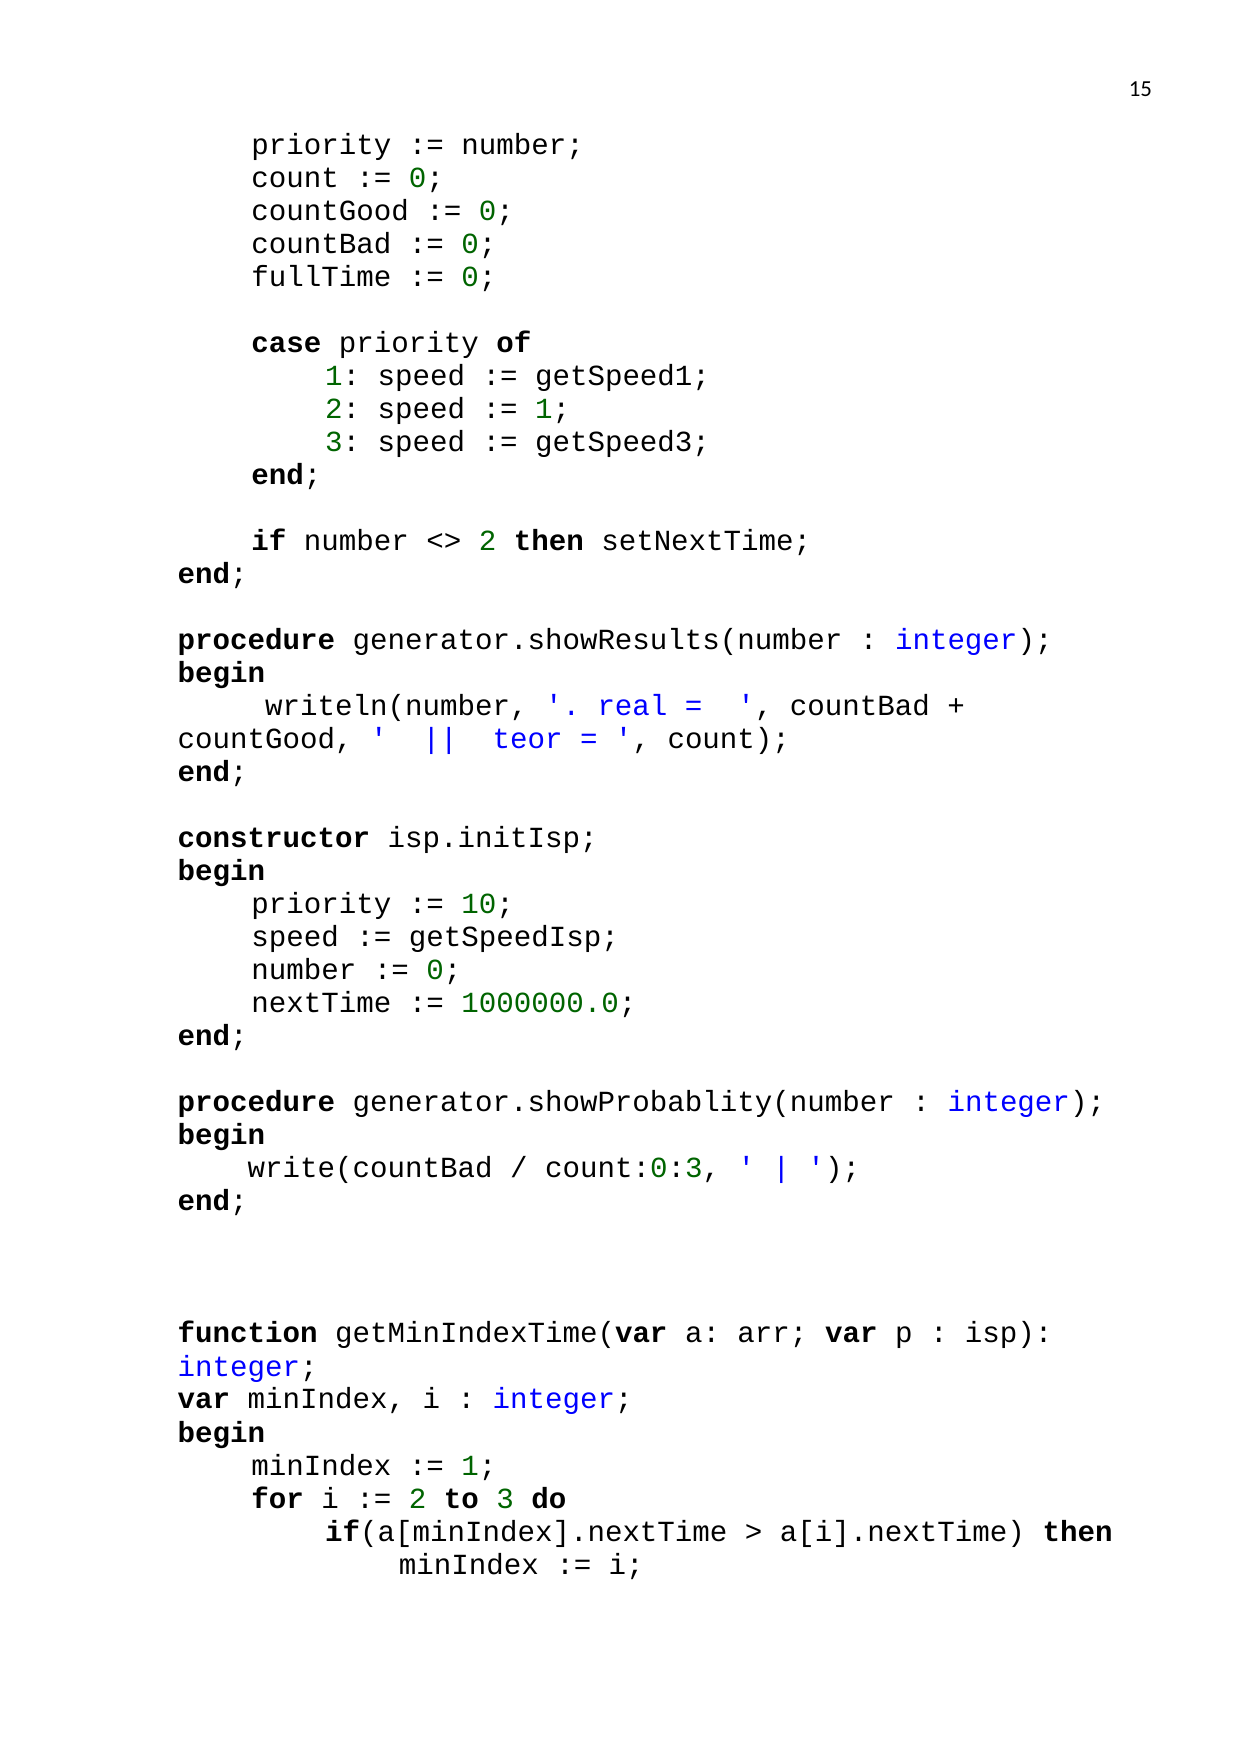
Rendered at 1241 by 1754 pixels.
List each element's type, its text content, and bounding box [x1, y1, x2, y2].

text writeln(number, '. real = ', countBad + countGood, ' || teor = ', count); [177, 691, 1152, 757]
text fullTime := 0; [177, 262, 1152, 295]
text begin [177, 1418, 1152, 1451]
text if(a[minIndex].nextTime > a[i].nextTime) then [177, 1517, 1152, 1550]
text countBad := 0; [177, 229, 1152, 262]
text end; [177, 1021, 1152, 1054]
text minIndex := 1; [177, 1451, 1152, 1484]
text for i := 2 to 3 do [177, 1484, 1152, 1517]
text end; [177, 460, 1152, 493]
text minIndex := i; [177, 1550, 1152, 1583]
text begin [177, 658, 1152, 691]
text 3: speed := getSpeed3; [177, 427, 1152, 460]
text countGood := 0; [177, 196, 1152, 229]
text 2: speed := 1; [177, 394, 1152, 427]
text function getMinIndexTime(var a: arr; var p : isp): integer; [177, 1319, 1152, 1385]
text priority := 10; [177, 889, 1152, 922]
text if number <> 2 then setNextTime; [177, 526, 1152, 559]
text constructor isp.initIsp; [177, 823, 1152, 856]
text end; [177, 559, 1152, 592]
text procedure generator.showProbablity(number : integer); [177, 1087, 1152, 1121]
text count := 0; [177, 163, 1152, 196]
text var minIndex, i : integer; [177, 1385, 1152, 1418]
text begin [177, 856, 1152, 889]
text nextTime := 1000000.0; [177, 988, 1152, 1021]
text begin [177, 1121, 1152, 1153]
text 1: speed := getSpeed1; [177, 361, 1152, 394]
text end; [177, 1187, 1152, 1219]
text write(countBad / count:0:3, ' | '); [177, 1153, 1152, 1187]
text case priority of [177, 328, 1152, 361]
text number := 0; [177, 955, 1152, 988]
text procedure generator.showResults(number : integer); [177, 625, 1152, 658]
text priority := number; [177, 130, 1152, 163]
text speed := getSpeedIsp; [177, 922, 1152, 955]
text end; [177, 757, 1152, 790]
